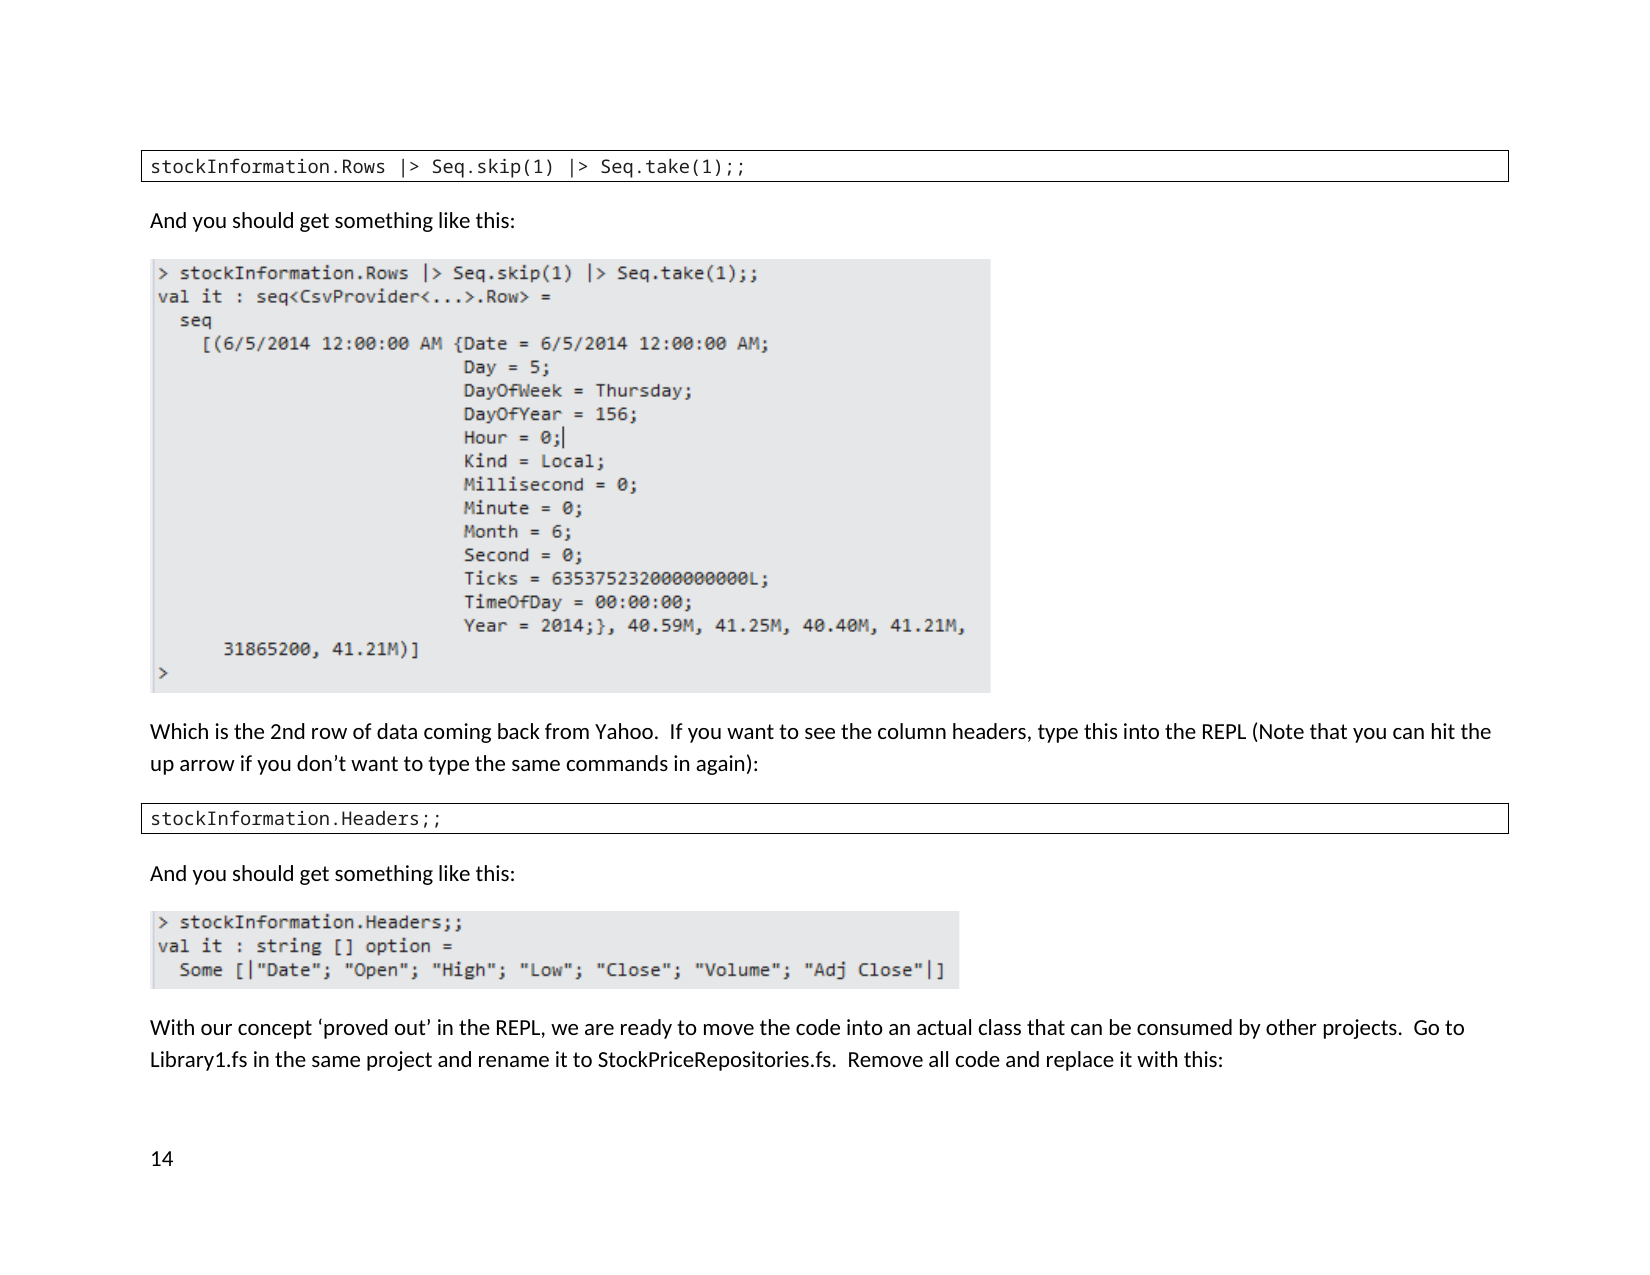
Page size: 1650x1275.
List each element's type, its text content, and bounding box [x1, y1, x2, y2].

text stockInformation.Headers;; [142, 804, 1508, 833]
text stockInformation.Rows |> Seq.skip(1) |> Seq.take(1);; [142, 151, 1508, 181]
text And you should get something like this: [150, 859, 1500, 887]
text With our concept ‘proved out’ in the REPL, we are ready to move the code into an actual class that can be consumed by other projects. Go to Library1.fs in the same project and rename it to StockPriceRepositories.fs. Remove all code and replace it with this: [150, 1013, 1500, 1073]
text And you should get something like this: [150, 206, 1500, 234]
text Which is the 2nd row of data coming back from Yahoo. If you want to see the column headers, type this into the REPL (Note that you can hit the up arrow if you don’t want to type the same commands in again): [150, 717, 1500, 777]
picture [150, 911, 960, 989]
picture [150, 259, 991, 693]
